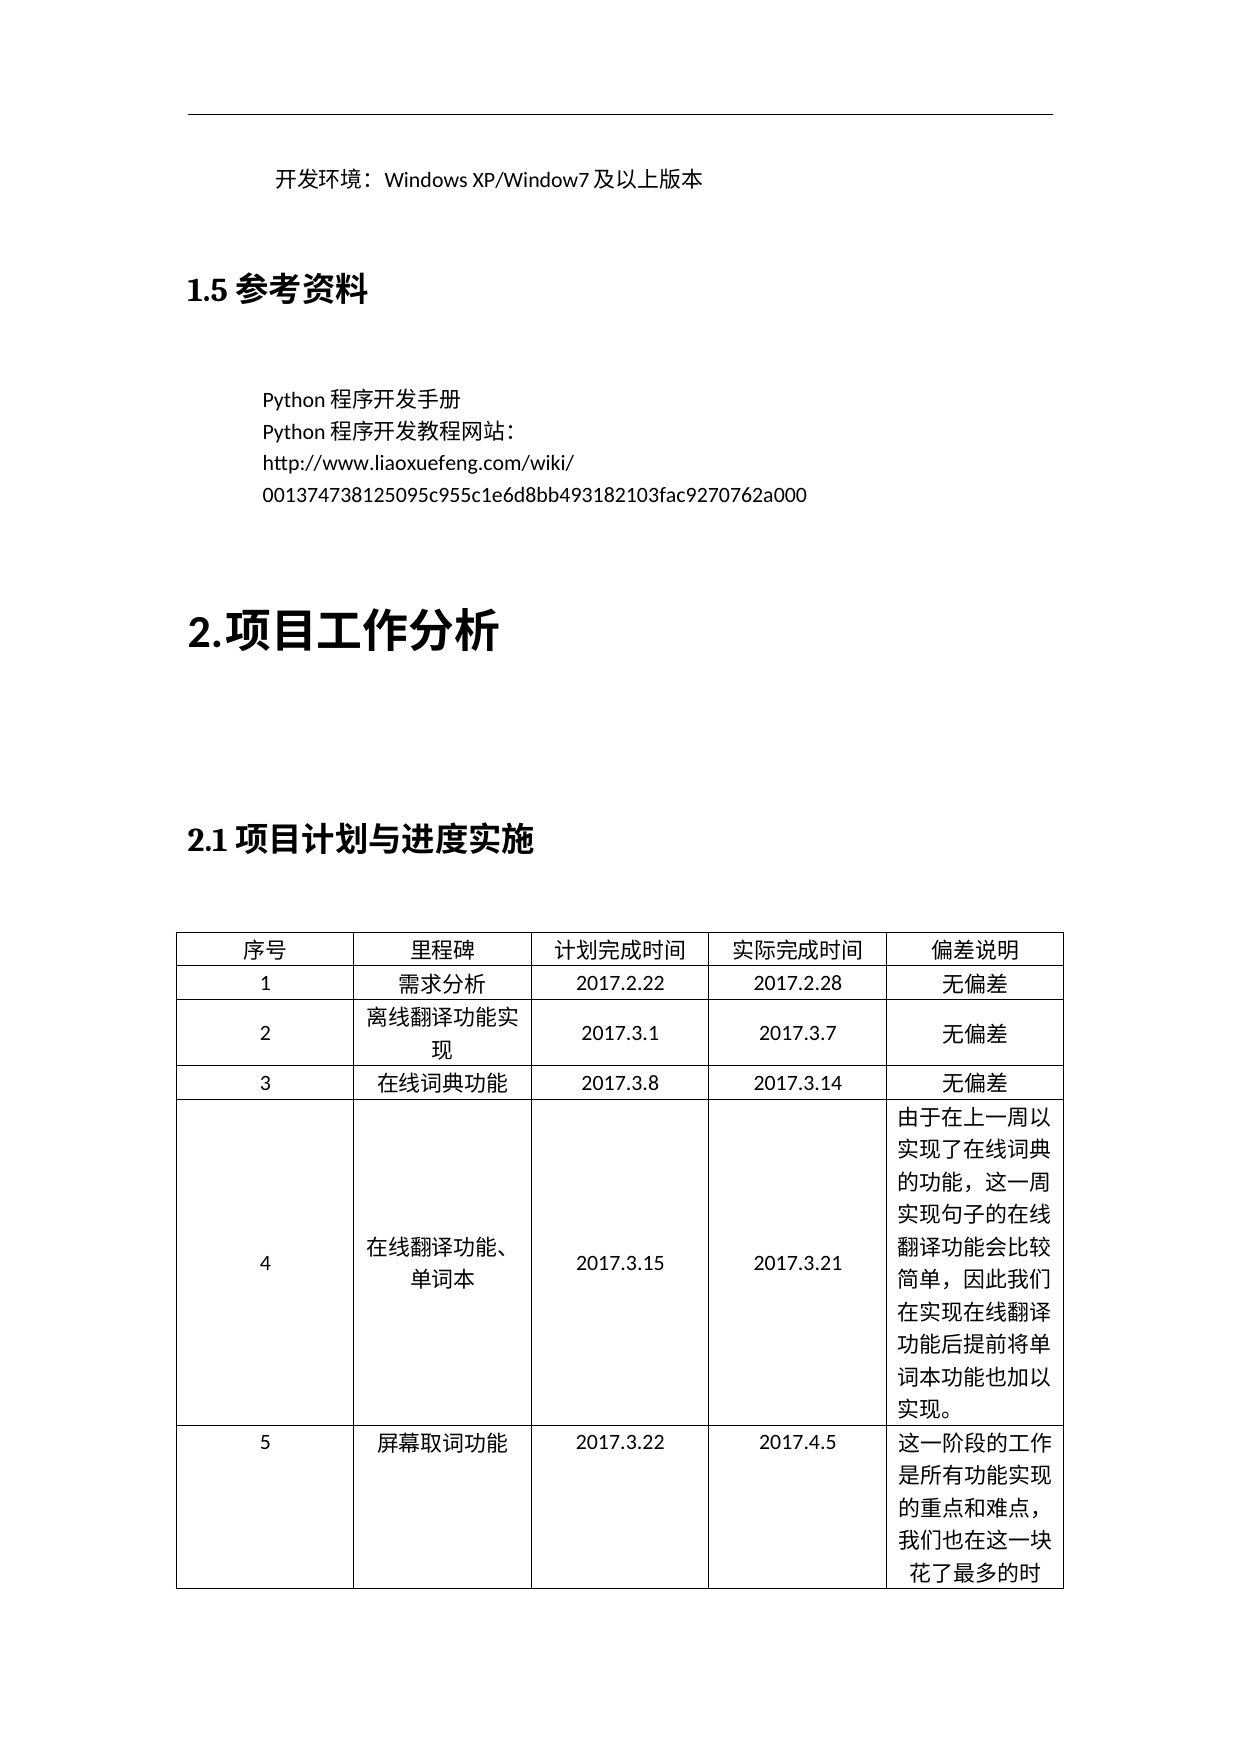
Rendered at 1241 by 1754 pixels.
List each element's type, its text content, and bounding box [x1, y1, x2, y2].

table_cell 离线翻译功能实现 [354, 1000, 531, 1065]
table_cell 2017.3.7 [709, 1000, 886, 1065]
list http://www.liaoxuefeng.com/wiki/001374738125095c955c1e6d8bb493182103fac9270762a000 [262, 446, 1053, 511]
table_cell 2017.3.1 [532, 1000, 708, 1065]
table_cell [887, 1426, 1063, 1588]
table_header 实际完成时间 [709, 933, 886, 965]
table_cell 2017.3.21 [709, 1100, 886, 1424]
table_cell 2017.3.8 [532, 1066, 708, 1098]
table_cell 由于在上一周以实现了在线词典的功能，这一周实现句子的在线翻译功能会比较简单，因此我们在实现在线翻译功能后提前将单词本功能也加以实现。 [887, 1100, 1063, 1424]
subtitle 2.1 项目计划与进度实施 [187, 804, 1053, 869]
table_cell 2 [177, 1000, 353, 1065]
text 开发环境：Windows XP/Window7及以上版本 [275, 162, 1053, 194]
table_cell 2017.3.14 [709, 1066, 886, 1098]
table_cell 4 [177, 1100, 353, 1424]
table_header 计划完成时间 [532, 933, 708, 965]
table_header 序号 [177, 933, 353, 965]
table_cell 无偏差 [887, 1066, 1063, 1098]
list Python程序开发教程网站： [262, 414, 1053, 446]
table_cell 无偏差 [887, 1000, 1063, 1065]
table_cell 2017.2.28 [709, 966, 886, 999]
table_cell 2017.3.15 [532, 1100, 708, 1424]
subtitle 项目工作分析 [187, 579, 1053, 677]
table_cell 3 [177, 1066, 353, 1098]
table_cell 屏幕取词功能 [354, 1426, 531, 1588]
table_cell 无偏差 [887, 966, 1063, 999]
table_cell 需求分析 [354, 966, 531, 999]
table_cell 2017.2.22 [532, 966, 708, 999]
table_header 里程碑 [354, 933, 531, 965]
subtitle 1.5 参考资料 [187, 254, 1053, 319]
table_header 偏差说明 [887, 933, 1063, 965]
table_cell 在线词典功能 [354, 1066, 531, 1098]
table_cell 5 [177, 1426, 353, 1588]
table_cell 2017.3.22 [532, 1426, 708, 1588]
table_cell 在线翻译功能、单词本 [354, 1100, 531, 1424]
table_cell 2017.4.5 [709, 1426, 886, 1588]
table_cell 1 [177, 966, 353, 999]
list Python程序开发手册 [262, 381, 1053, 414]
